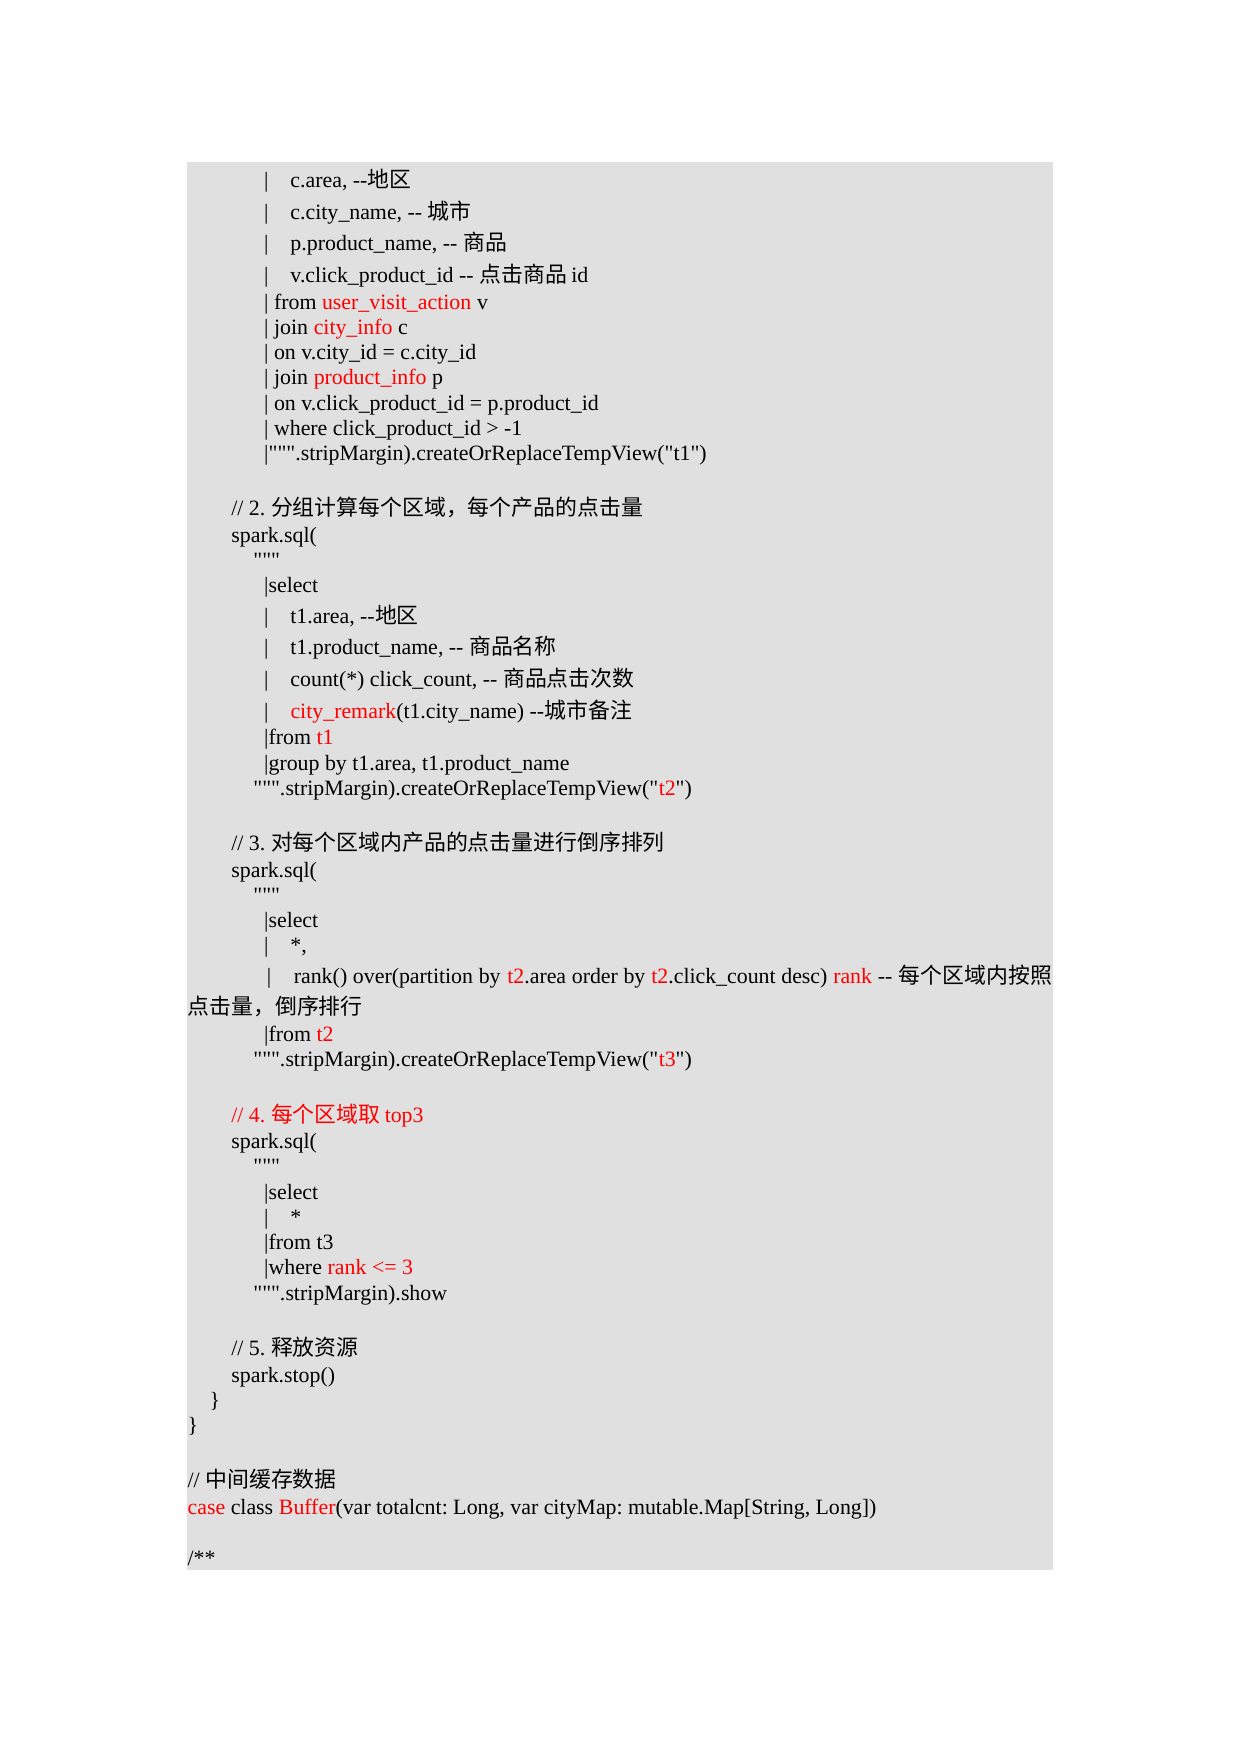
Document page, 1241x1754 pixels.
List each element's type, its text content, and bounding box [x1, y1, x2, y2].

text |select [187, 907, 1053, 932]
text | from user_visit_action v [187, 289, 1053, 314]
text spark.sql( [187, 857, 1053, 882]
text /** [187, 1544, 1053, 1570]
text spark.sql( [187, 522, 1053, 547]
text | v.click_product_id -- 点击商品id [187, 257, 1053, 289]
text | city_remark(t1.city_name) --城市备注 [187, 693, 1053, 724]
text | on v.city_id = c.city_id [187, 339, 1053, 364]
text // 2. 分组计算每个区域，每个产品的点击量 [187, 490, 1053, 522]
text |select [187, 1179, 1053, 1204]
text | p.product_name, -- 商品 [187, 225, 1053, 257]
text | c.area, --地区 [187, 162, 1053, 194]
text """.stripMargin).createOrReplaceTempView("t2") [187, 775, 1053, 800]
text | * [187, 1204, 1053, 1229]
text } [187, 1412, 1053, 1437]
text """ [187, 1153, 1053, 1179]
text |from t2 [187, 1021, 1053, 1046]
text } [187, 1387, 1053, 1412]
text | c.city_name, -- 城市 [187, 194, 1053, 225]
text | join product_info p [187, 364, 1053, 389]
text | where click_product_id > -1 [187, 415, 1053, 440]
text | rank() over(partition by t2.area order by t2.click_count desc) rank -- 每个区域内按照点击量，倒序排行 [187, 958, 1053, 1021]
text spark.stop() [187, 1362, 1053, 1387]
text """ [187, 882, 1053, 907]
text | t1.product_name, -- 商品名称 [187, 629, 1053, 661]
text | *, [187, 932, 1053, 958]
text | count(*) click_count, -- 商品点击次数 [187, 661, 1053, 693]
text """.stripMargin).createOrReplaceTempView("t3") [187, 1046, 1053, 1071]
text // 中间缓存数据 [187, 1462, 1053, 1494]
text // 3. 对每个区域内产品的点击量进行倒序排列 [187, 825, 1053, 857]
text |""".stripMargin).createOrReplaceTempView("t1") [187, 440, 1053, 465]
text | on v.click_product_id = p.product_id [187, 389, 1053, 415]
text |from t1 [187, 724, 1053, 749]
text """ [187, 547, 1053, 572]
text spark.sql( [187, 1128, 1053, 1153]
text // 4. 每个区域取top3 [187, 1097, 1053, 1128]
text |group by t1.area, t1.product_name [187, 749, 1053, 775]
text // 5. 释放资源 [187, 1330, 1053, 1362]
text |where rank <= 3 [187, 1254, 1053, 1279]
text """.stripMargin).show [187, 1279, 1053, 1305]
text | t1.area, --地区 [187, 598, 1053, 629]
text |from t3 [187, 1229, 1053, 1254]
text | join city_info c [187, 314, 1053, 339]
text case class Buffer(var totalcnt: Long, var cityMap: mutable.Map[String, Long]) [187, 1494, 1053, 1519]
text |select [187, 572, 1053, 598]
